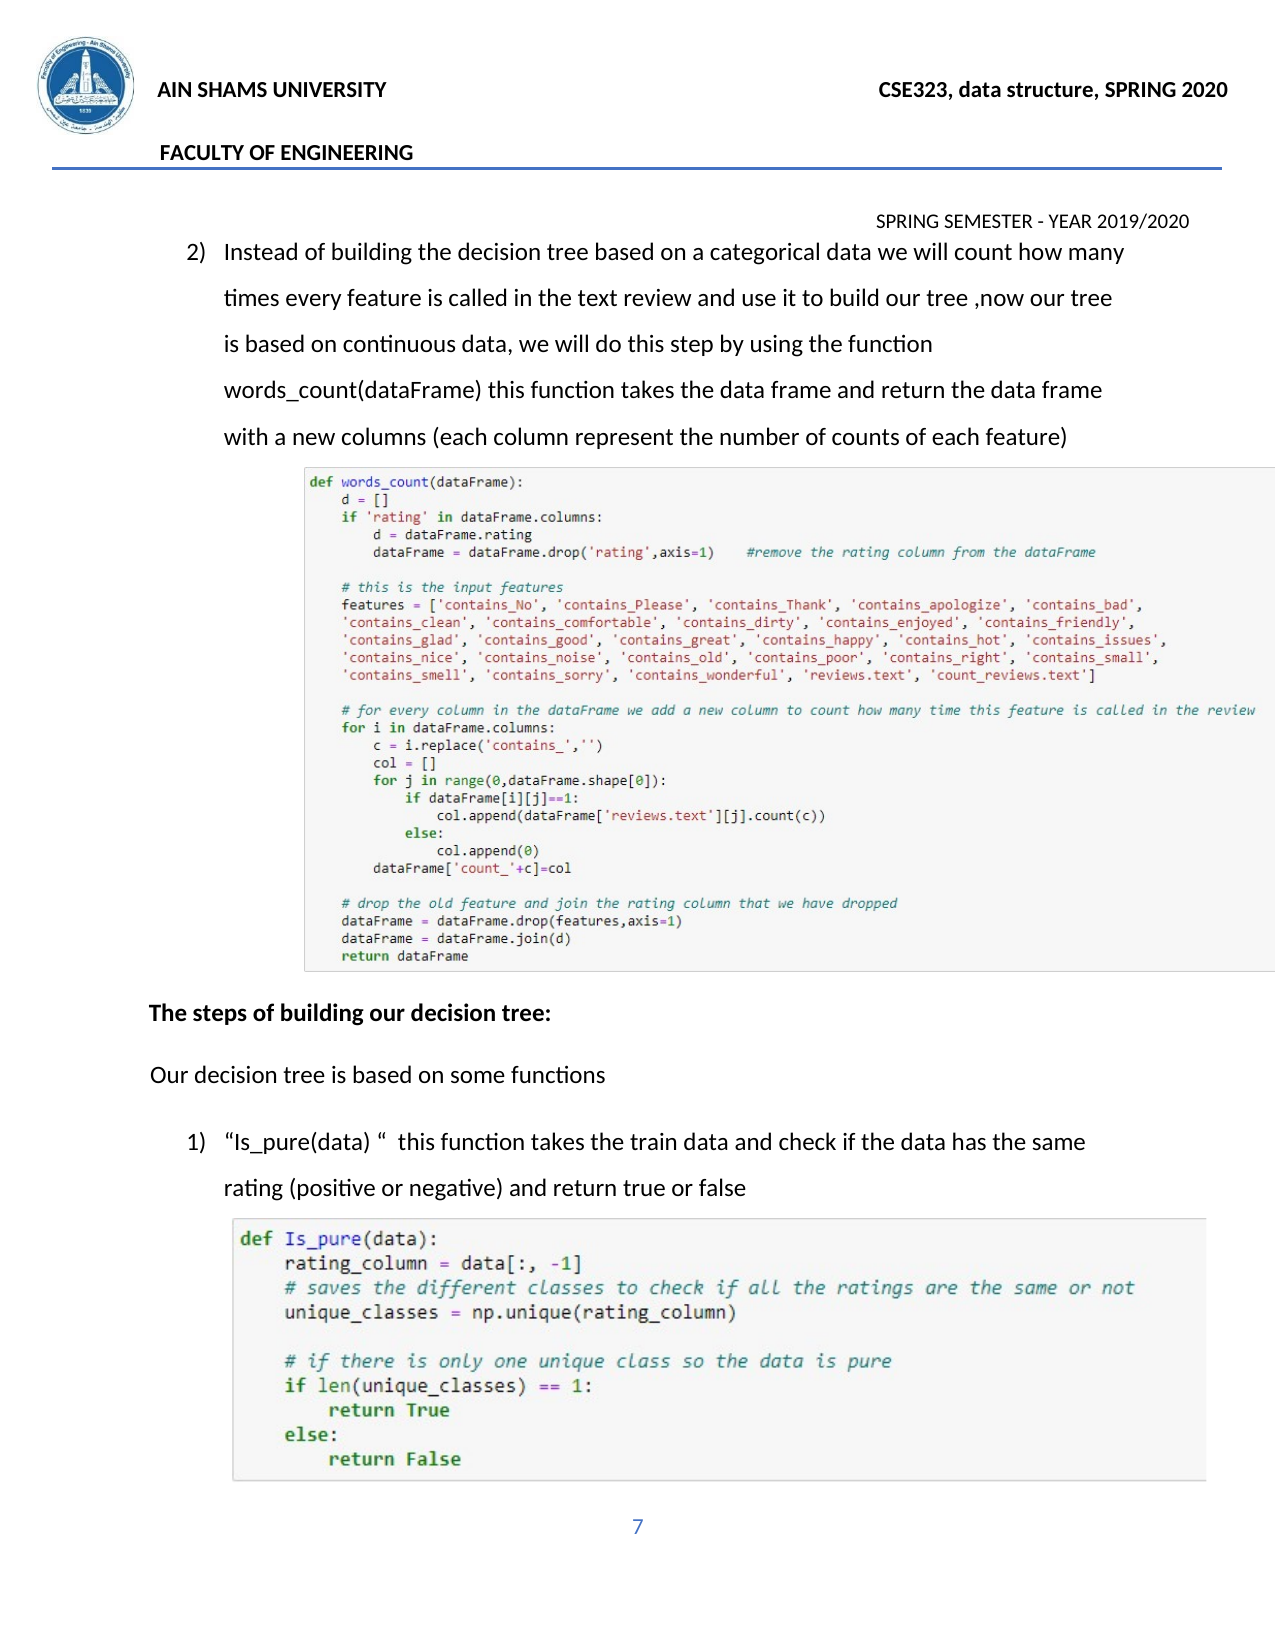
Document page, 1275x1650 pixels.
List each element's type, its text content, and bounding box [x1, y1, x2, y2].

picture [36, 36, 135, 135]
text SPRING SEMESTER - YEAR 2019/2020 [121, 208, 1189, 233]
text Our decision tree is based on some functions [150, 1059, 1126, 1090]
text The steps of building our decision tree: [148, 997, 1151, 1028]
list Instead of building the decision tree based on a categorical data we will count how many times every feature is called in the text review and use it to build our tree ,now our tree is based on continuous data, we will do this step by using the function words_count(dataFrame) this function takes the data frame and return the data frame with a new columns (each column represent the number of counts of each feature) [186, 236, 1126, 452]
picture [304, 467, 1275, 972]
picture [231, 1218, 1207, 1483]
list “Is_pure(data) “ this function takes the train data and check if the data has the same rating (positive or negative) and return true or false [186, 1126, 1126, 1203]
